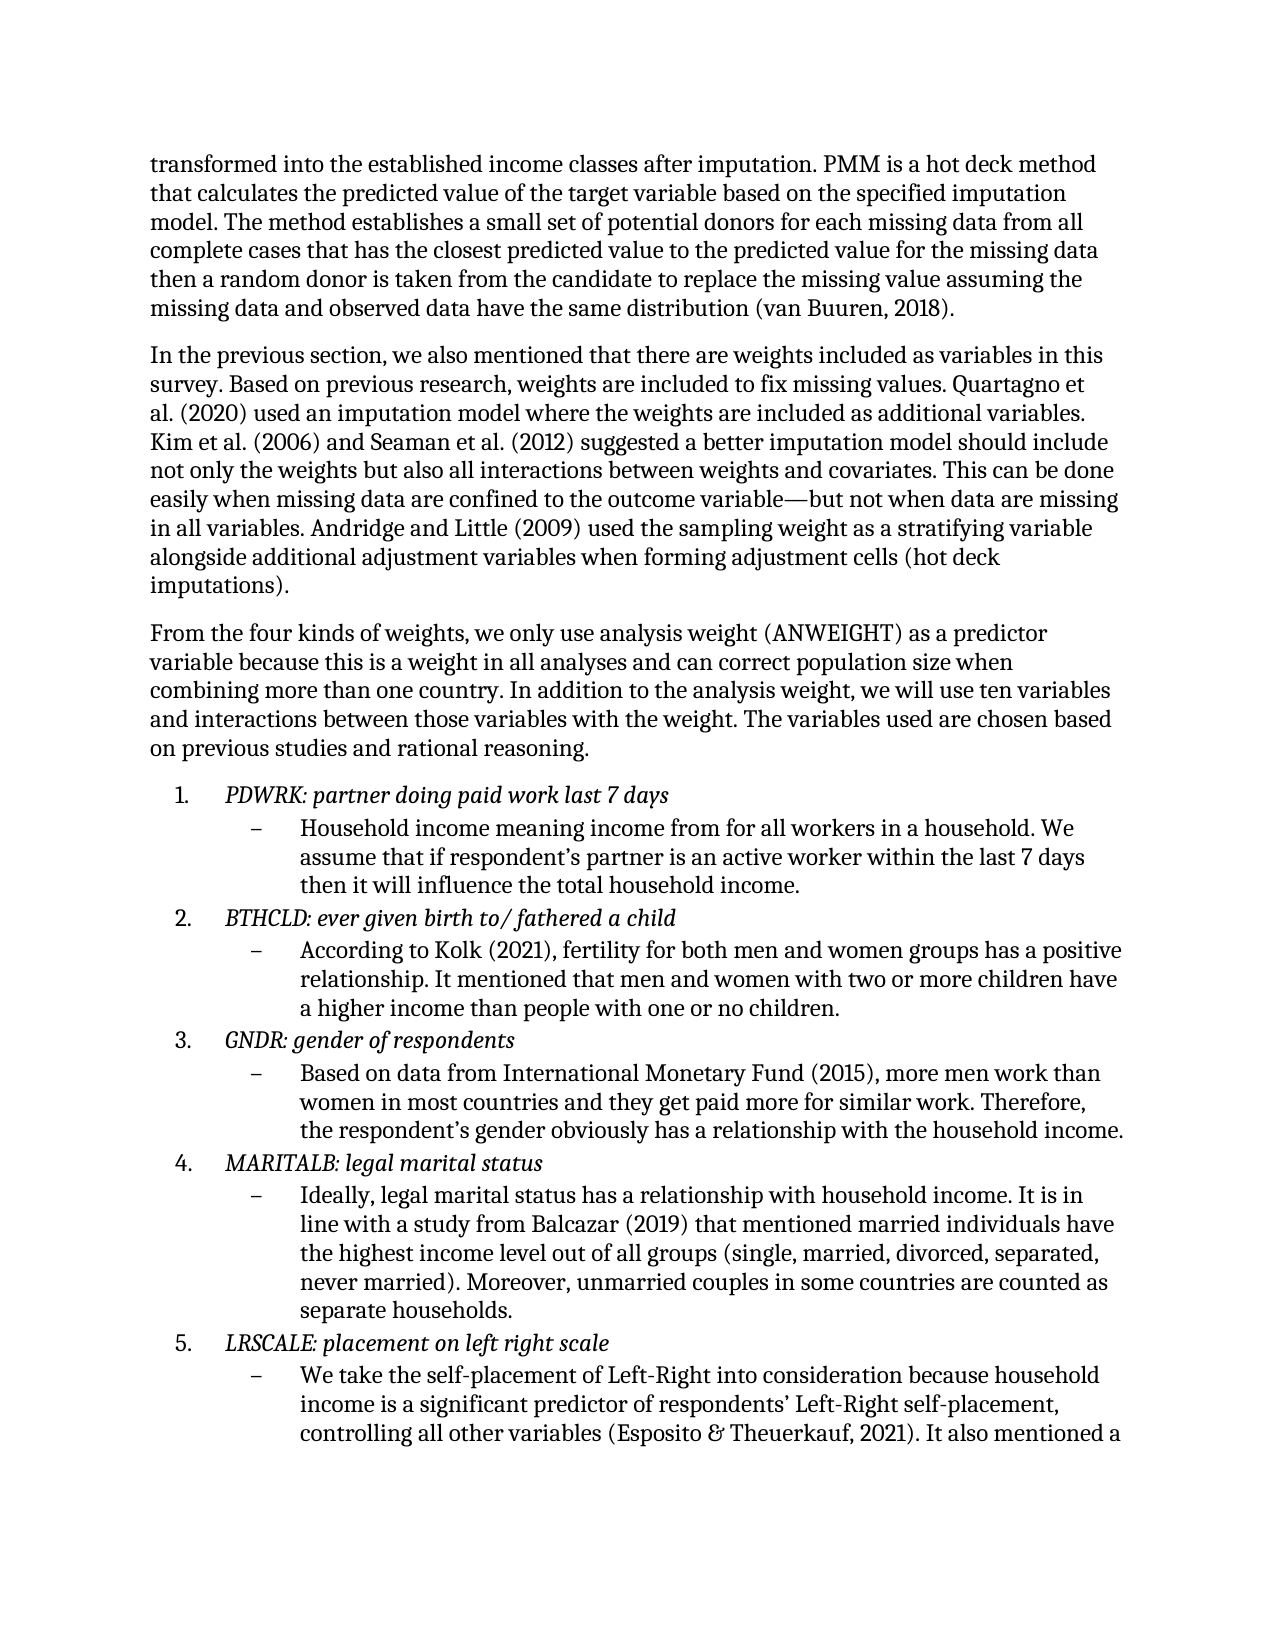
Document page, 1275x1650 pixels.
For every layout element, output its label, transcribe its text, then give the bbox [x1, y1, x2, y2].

list Household income meaning income from for all workers in a household. We assume that if respondent’s partner is an active worker within the last 7 days then it will influence the total household income. [250, 814, 1125, 900]
list LRSCALE: placement on left right scale [175, 1329, 1125, 1357]
list PDWRK: partner doing paid work last 7 days [175, 781, 1125, 810]
list According to Kolk (2021), fertility for both men and women groups has a positive relationship. It mentioned that men and women with two or more children have a higher income than people with one or no children. [250, 936, 1125, 1022]
list Based on data from International Monetary Fund (2015), more men work than women in most countries and they get paid more for similar work. Therefore, the respondent’s gender obviously has a relationship with the household income. [250, 1059, 1125, 1145]
text From the four kinds of weights, we only use analysis weight (ANWEIGHT) as a predictor variable because this is a weight in all analyses and can correct population size when combining more than one country. In addition to the analysis weight, we will use ten variables and interactions between those variables with the weight. The variables used are chosen based on previous studies and rational reasoning. [150, 619, 1125, 762]
list MARITALB: legal marital status [175, 1149, 1125, 1177]
list Ideally, legal marital status has a relationship with household income. It is in line with a study from Balcazar (2019) that mentioned married individuals have the highest income level out of all groups (single, married, divorced, separated, never married). Moreover, unmarried couples in some countries are counted as separate households. [250, 1181, 1125, 1325]
list BTHCLD: ever given birth to/ fathered a child [175, 904, 1125, 932]
list GNDR: gender of respondents [175, 1026, 1125, 1055]
